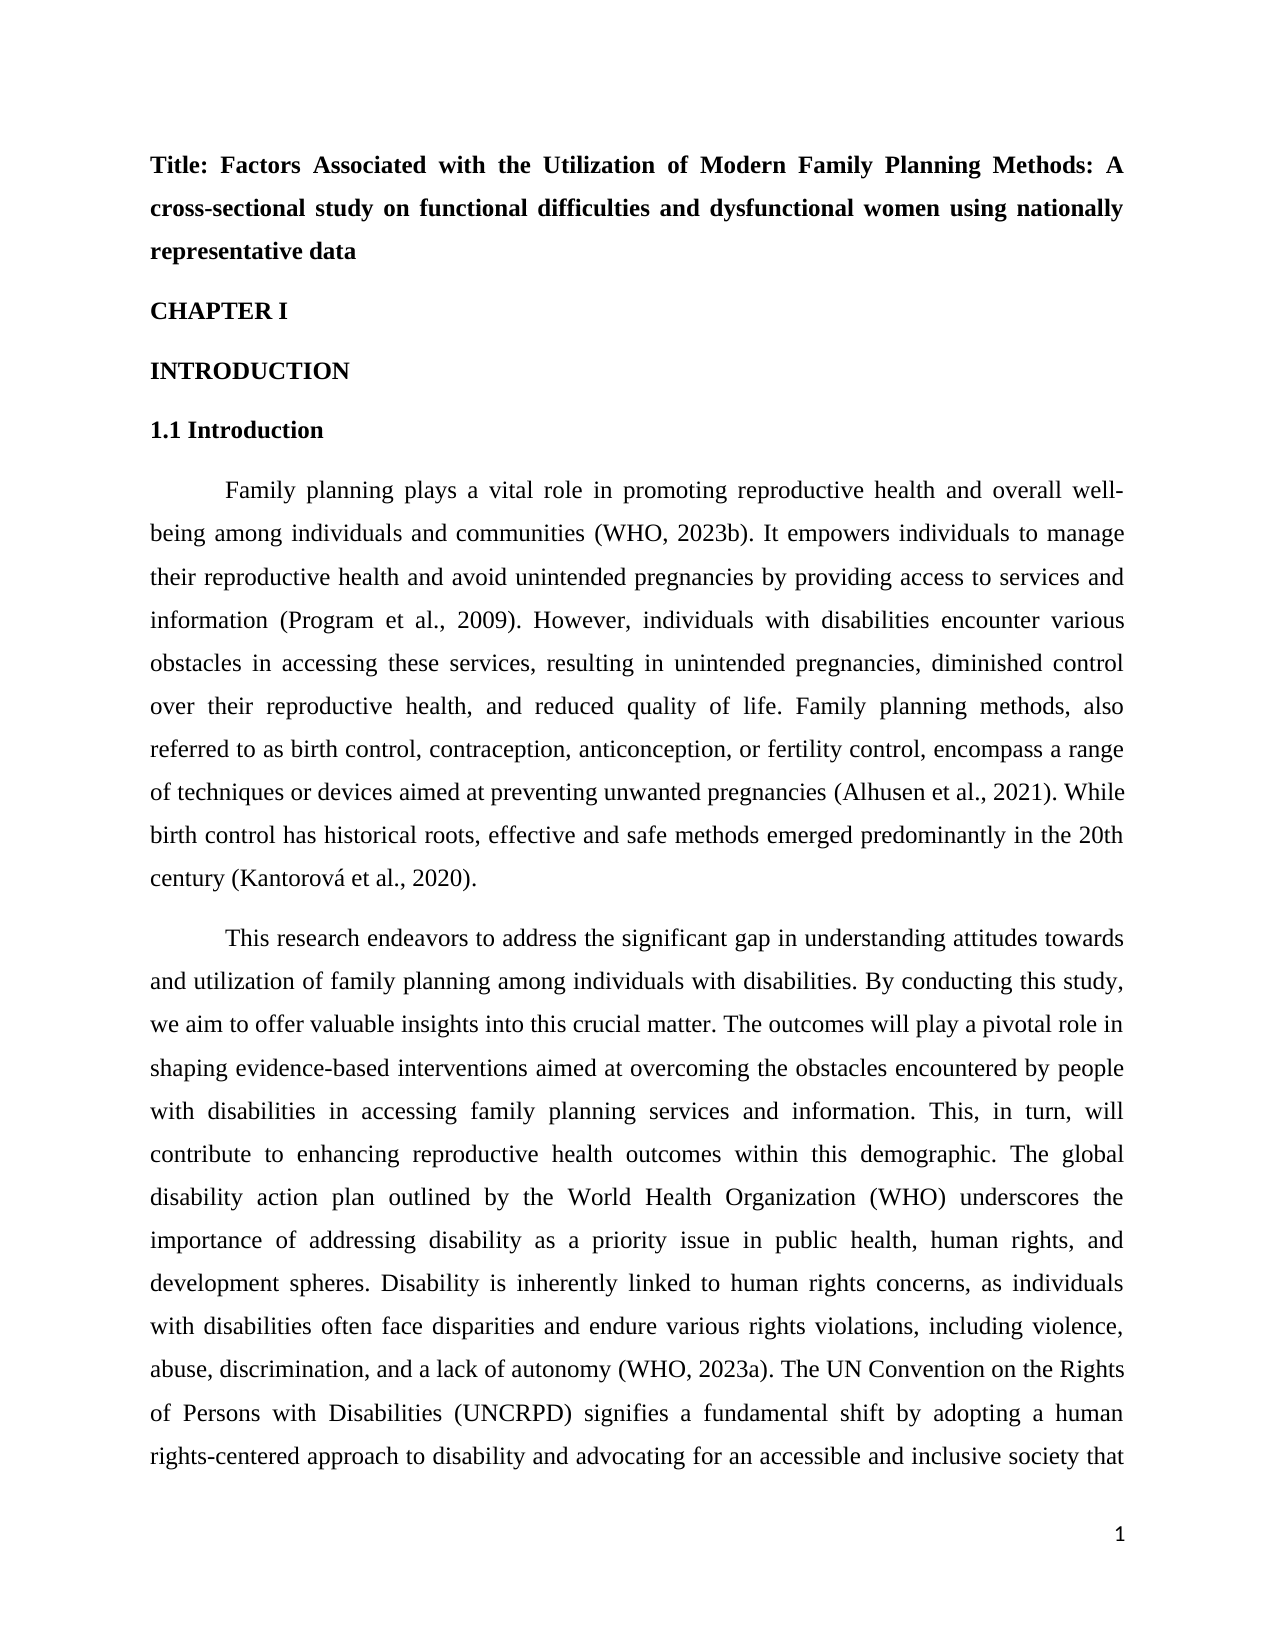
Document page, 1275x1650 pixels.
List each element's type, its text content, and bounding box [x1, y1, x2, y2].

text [150, 923, 1125, 1469]
text CHAPTER I [150, 296, 1125, 325]
text 1.1 Introduction [150, 416, 1125, 444]
text Title: Factors Associated with the Utilization of Modern Family Planning Methods: A cross-sectional study on functional difficulties and dysfunctional women using nationally representative data [150, 150, 1125, 265]
text Family planning plays a vital role in promoting reproductive health and overall well-being among individuals and communities . It empowers individuals to manage their reproductive health and avoid unintended pregnancies by providing access to services and information . However, individuals with disabilities encounter various obstacles in accessing these services, resulting in unintended pregnancies, diminished control over their reproductive health, and reduced quality of life. Family planning methods, also referred to as birth control, contraception, anticonception, or fertility control, encompass a range of techniques or devices aimed at preventing unwanted pregnancies . While birth control has historical roots, effective and safe methods emerged predominantly in the 20th century . [150, 475, 1125, 892]
text INTRODUCTION [150, 356, 1125, 384]
